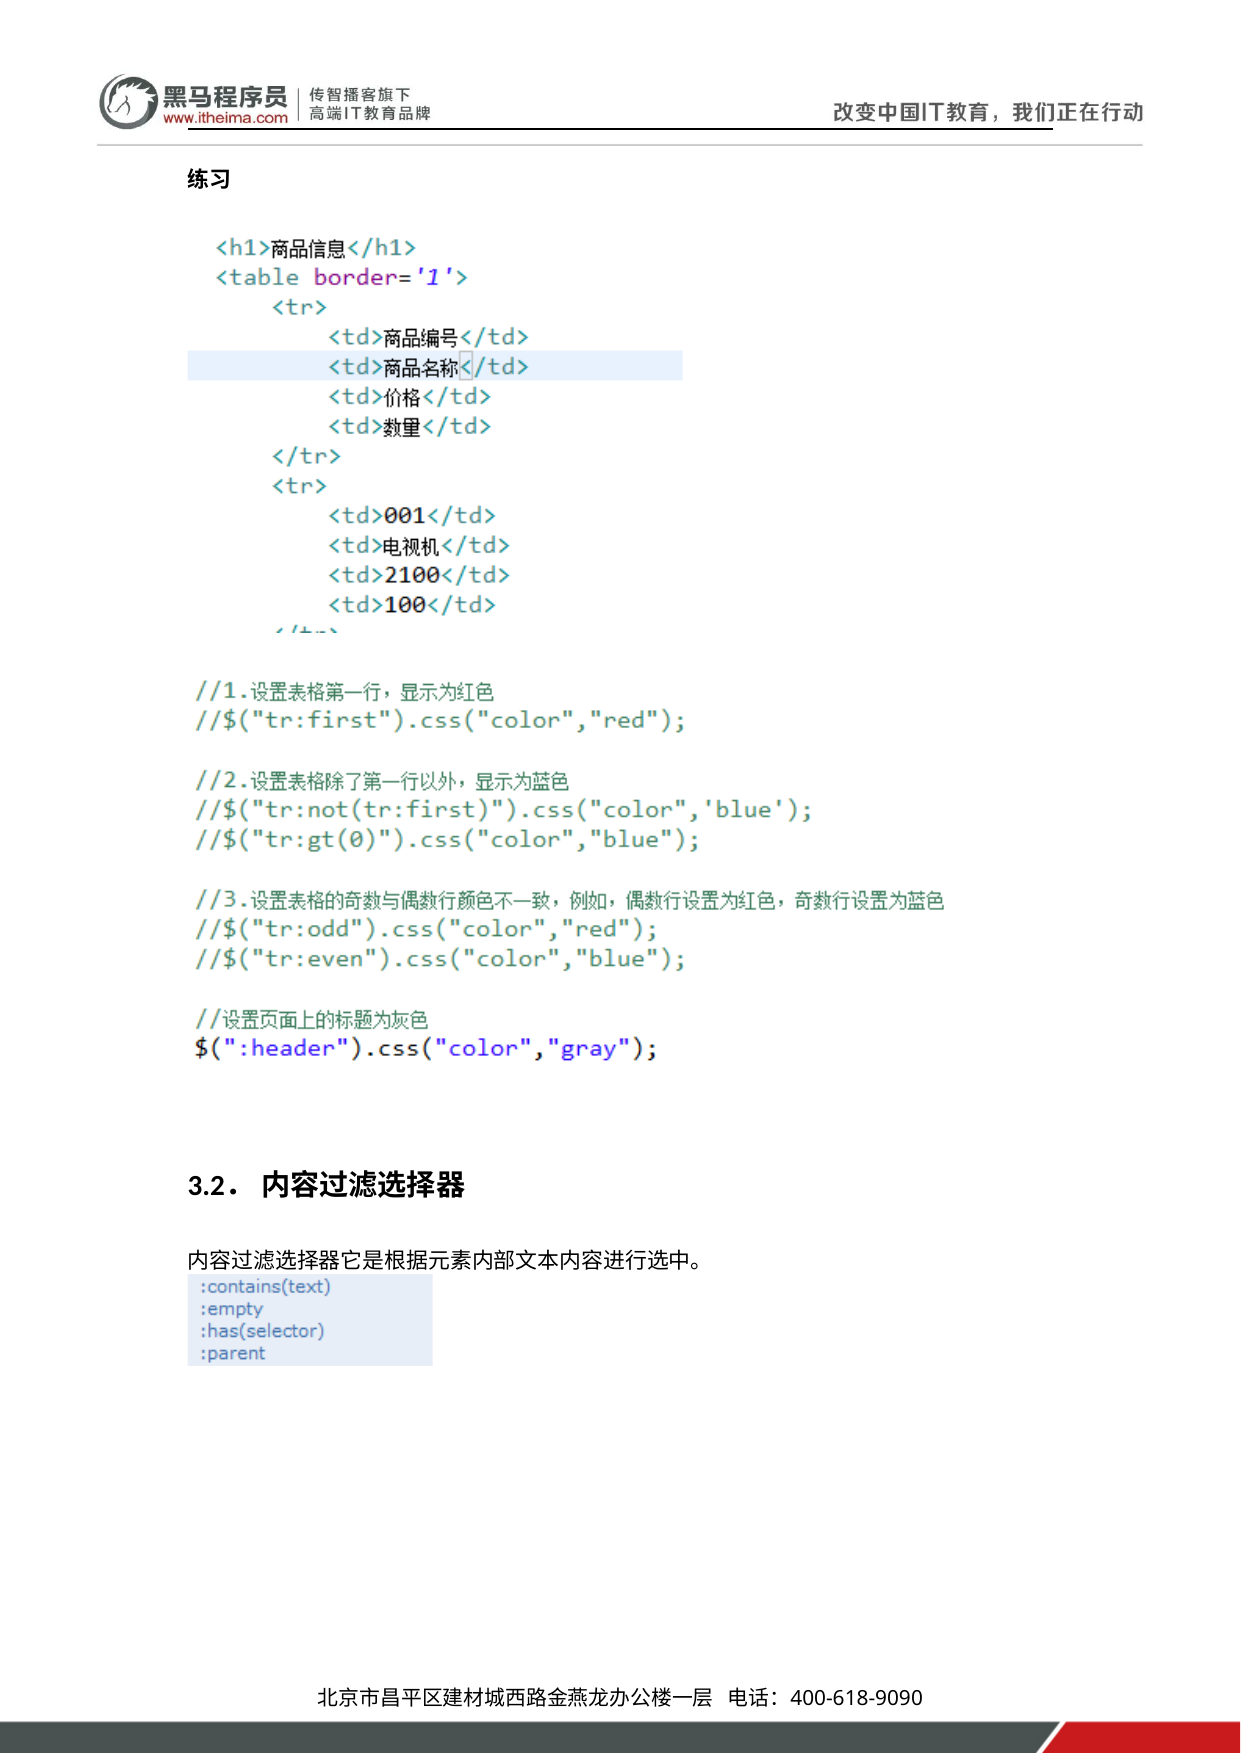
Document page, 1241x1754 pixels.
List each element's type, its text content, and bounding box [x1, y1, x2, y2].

picture [187, 224, 683, 633]
subtitle 练习 [187, 162, 1053, 194]
picture [187, 1274, 433, 1366]
picture [0, 1662, 1241, 1753]
text 内容过滤选择器它是根据元素内部文本内容进行选中。 [187, 1242, 1053, 1275]
picture [187, 673, 1005, 1070]
picture [0, 3, 1241, 153]
subtitle 内容过滤选择器 [187, 1150, 1053, 1215]
